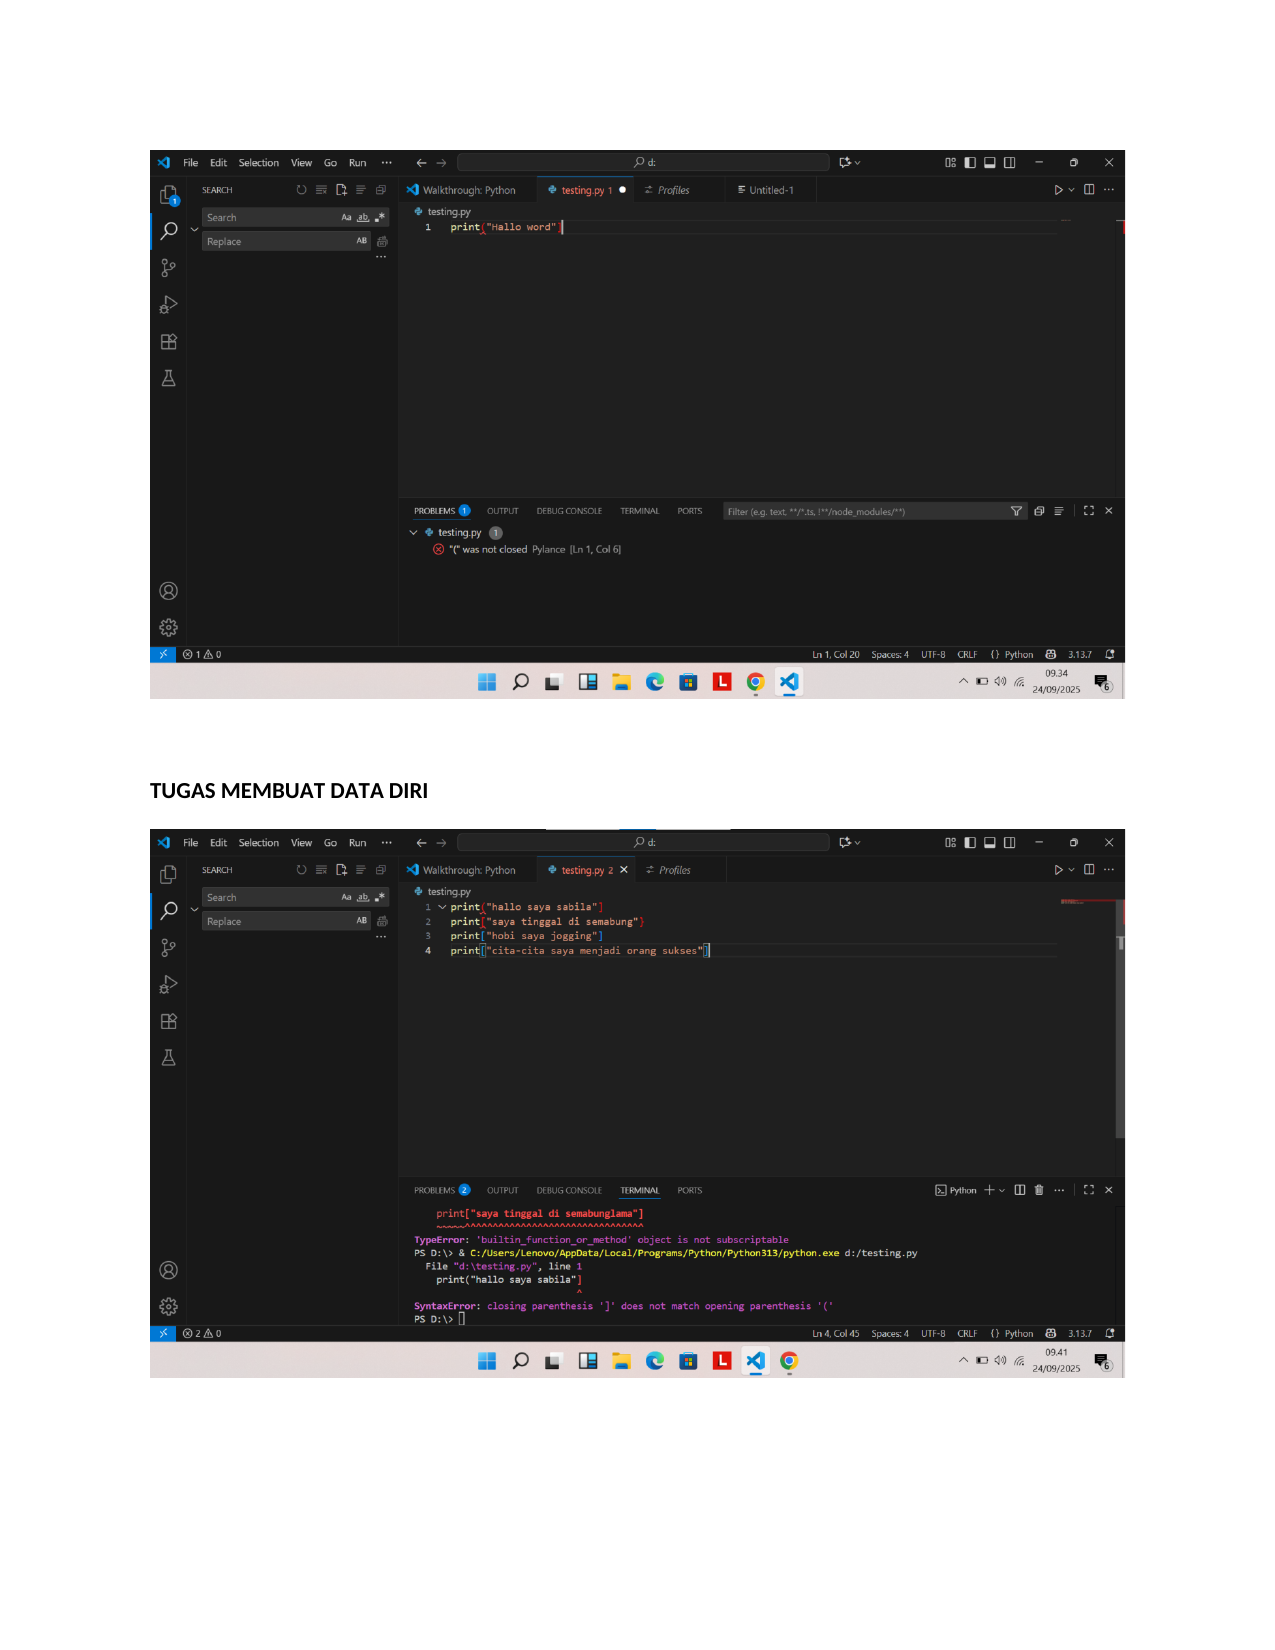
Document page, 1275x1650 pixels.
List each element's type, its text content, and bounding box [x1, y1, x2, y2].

picture [150, 829, 1125, 1378]
text TUGAS MEMBUAT DATA DIRI [150, 776, 1125, 804]
picture [150, 150, 1125, 699]
